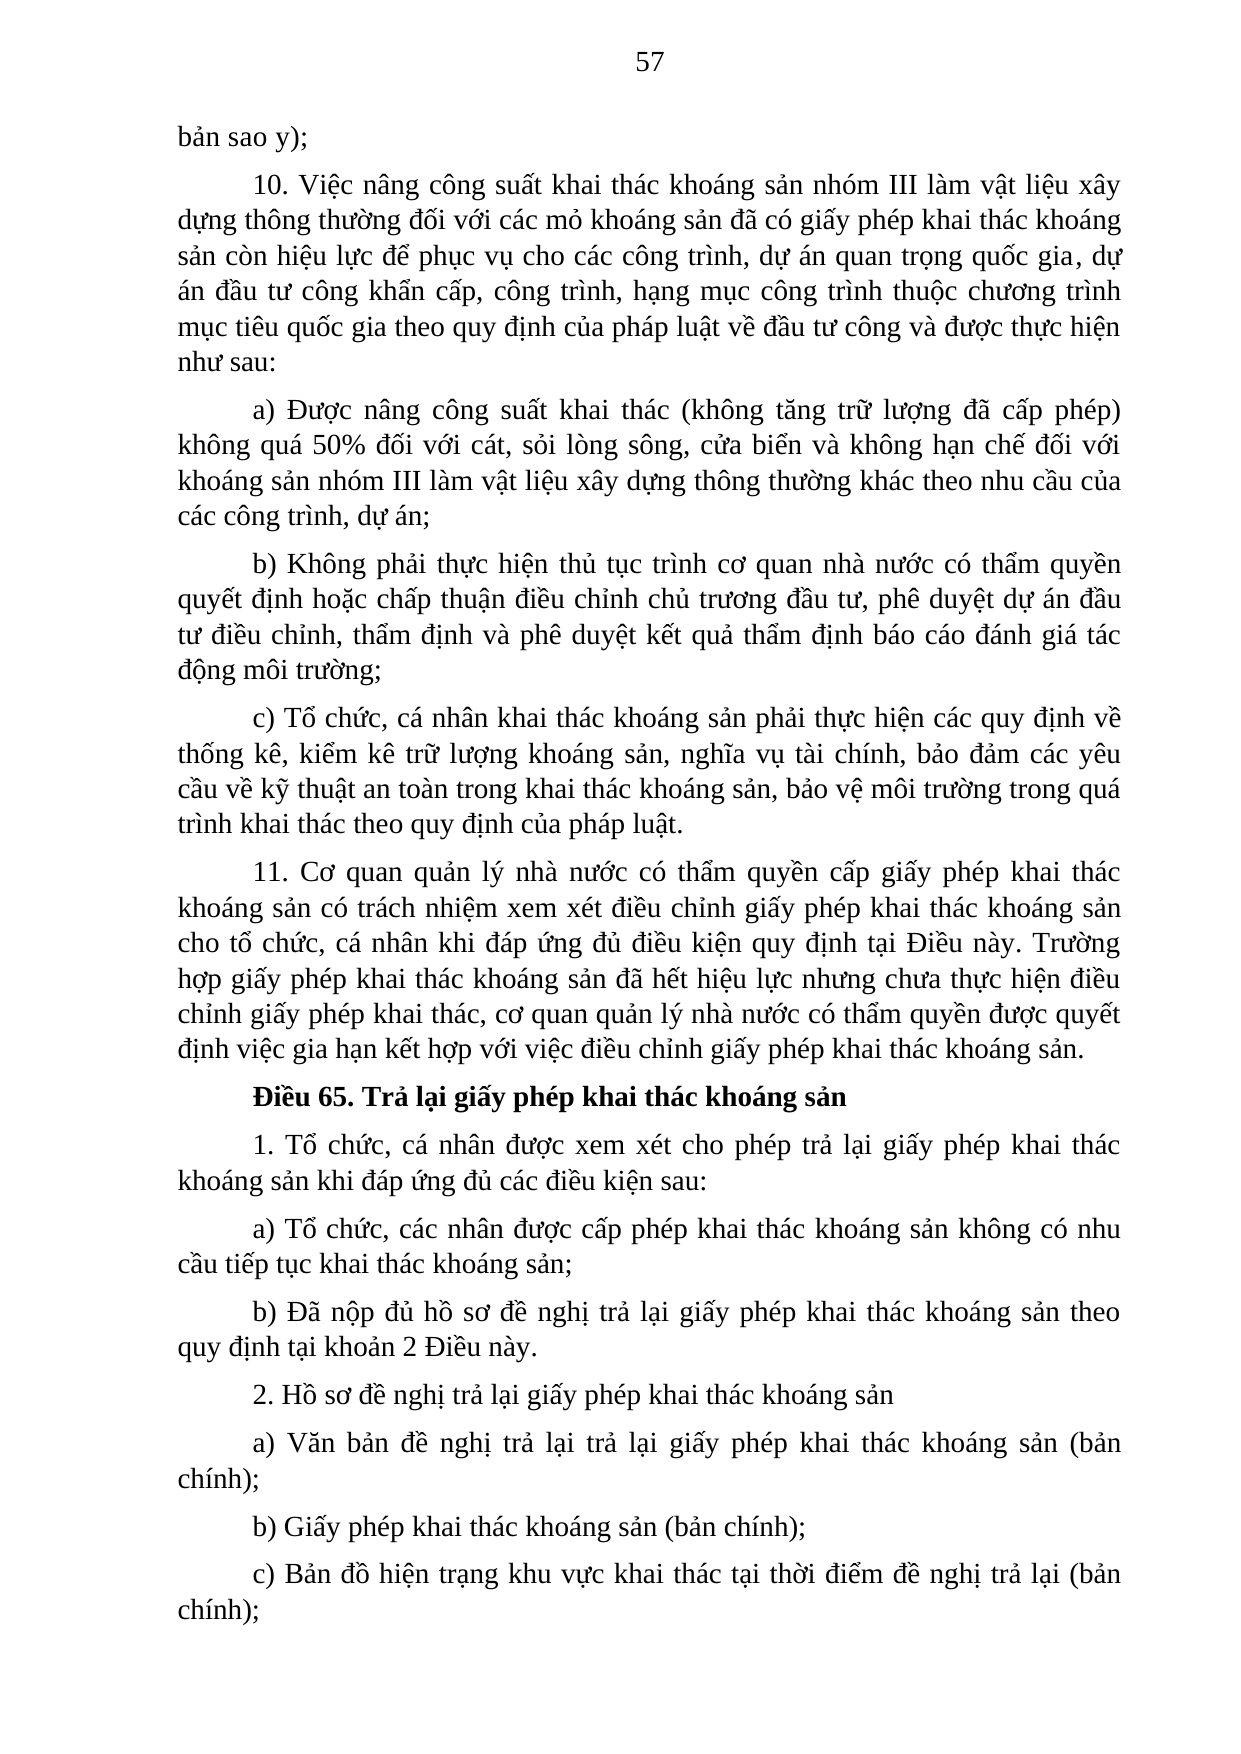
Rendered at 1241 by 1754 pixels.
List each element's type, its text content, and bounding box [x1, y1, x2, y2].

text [177, 118, 1122, 153]
text 2. Hồ sơ đề nghị trả lại giấy phép khai thác khoáng sản [177, 1376, 1122, 1412]
text b) Đã nộp đủ hồ sơ đề nghị trả lại giấy phép khai thác khoáng sản theo quy định tại khoản 2 Điều này. [177, 1293, 1122, 1364]
text 10. Việc nâng công suất khai thác khoáng sản nhóm III làm vật liệu xây dựng thông thường đối với các mỏ khoáng sản đã có giấy phép khai thác khoáng sản còn hiệu lực để phục vụ cho các công trình, dự án quan trọng quốc gia, dự án đầu tư công khẩn cấp, công trình, hạng mục công trình thuộc chương trình mục tiêu quốc gia theo quy định của pháp luật về đầu tư công và được thực hiện như sau: [177, 166, 1122, 378]
text a) Văn bản đề nghị trả lại trả lại giấy phép khai thác khoáng sản (bản chính); [177, 1424, 1122, 1495]
text Điều 65. Trả lại giấy phép khai thác khoáng sản [177, 1078, 1122, 1114]
text 1. Tổ chức, cá nhân được xem xét cho phép trả lại giấy phép khai thác khoáng sản khi đáp ứng đủ các điều kiện sau: [177, 1126, 1122, 1197]
text c) Bản đồ hiện trạng khu vực khai thác tại thời điểm đề nghị trả lại (bản chính); [177, 1556, 1122, 1626]
text b) Giấy phép khai thác khoáng sản (bản chính); [177, 1508, 1122, 1543]
text 11. Cơ quan quản lý nhà nước có thẩm quyền cấp giấy phép khai thác khoáng sản có trách nhiệm xem xét điều chỉnh giấy phép khai thác khoáng sản cho tổ chức, cá nhân khi đáp ứng đủ điều kiện quy định tại Điều này. Trường hợp giấy phép khai thác khoáng sản đã hết hiệu lực nhưng chưa thực hiện điều chỉnh giấy phép khai thác, cơ quan quản lý nhà nước có thẩm quyền được quyết định việc gia hạn kết hợp với việc điều chỉnh giấy phép khai thác khoáng sản. [177, 853, 1122, 1066]
text c) Tổ chức, cá nhân khai thác khoáng sản phải thực hiện các quy định về thống kê, kiểm kê trữ lượng khoáng sản, nghĩa vụ tài chính, bảo đảm các yêu cầu về kỹ thuật an toàn trong khai thác khoáng sản, bảo vệ môi trường trong quá trình khai thác theo quy định của pháp luật. [177, 699, 1122, 841]
text b) Không phải thực hiện thủ tục trình cơ quan nhà nước có thẩm quyền quyết định hoặc chấp thuận điều chỉnh chủ trương đầu tư, phê duyệt dự án đầu tư điều chỉnh, thẩm định và phê duyệt kết quả thẩm định báo cáo đánh giá tác động môi trường; [177, 545, 1122, 687]
text a) Được nâng công suất khai thác (không tăng trữ lượng đã cấp phép) không quá 50% đối với cát, sỏi lòng sông, cửa biển và không hạn chế đối với khoáng sản nhóm III làm vật liệu xây dựng thông thường khác theo nhu cầu của các công trình, dự án; [177, 391, 1122, 533]
text a) Tổ chức, các nhân được cấp phép khai thác khoáng sản không có nhu cầu tiếp tục khai thác khoáng sản; [177, 1210, 1122, 1281]
